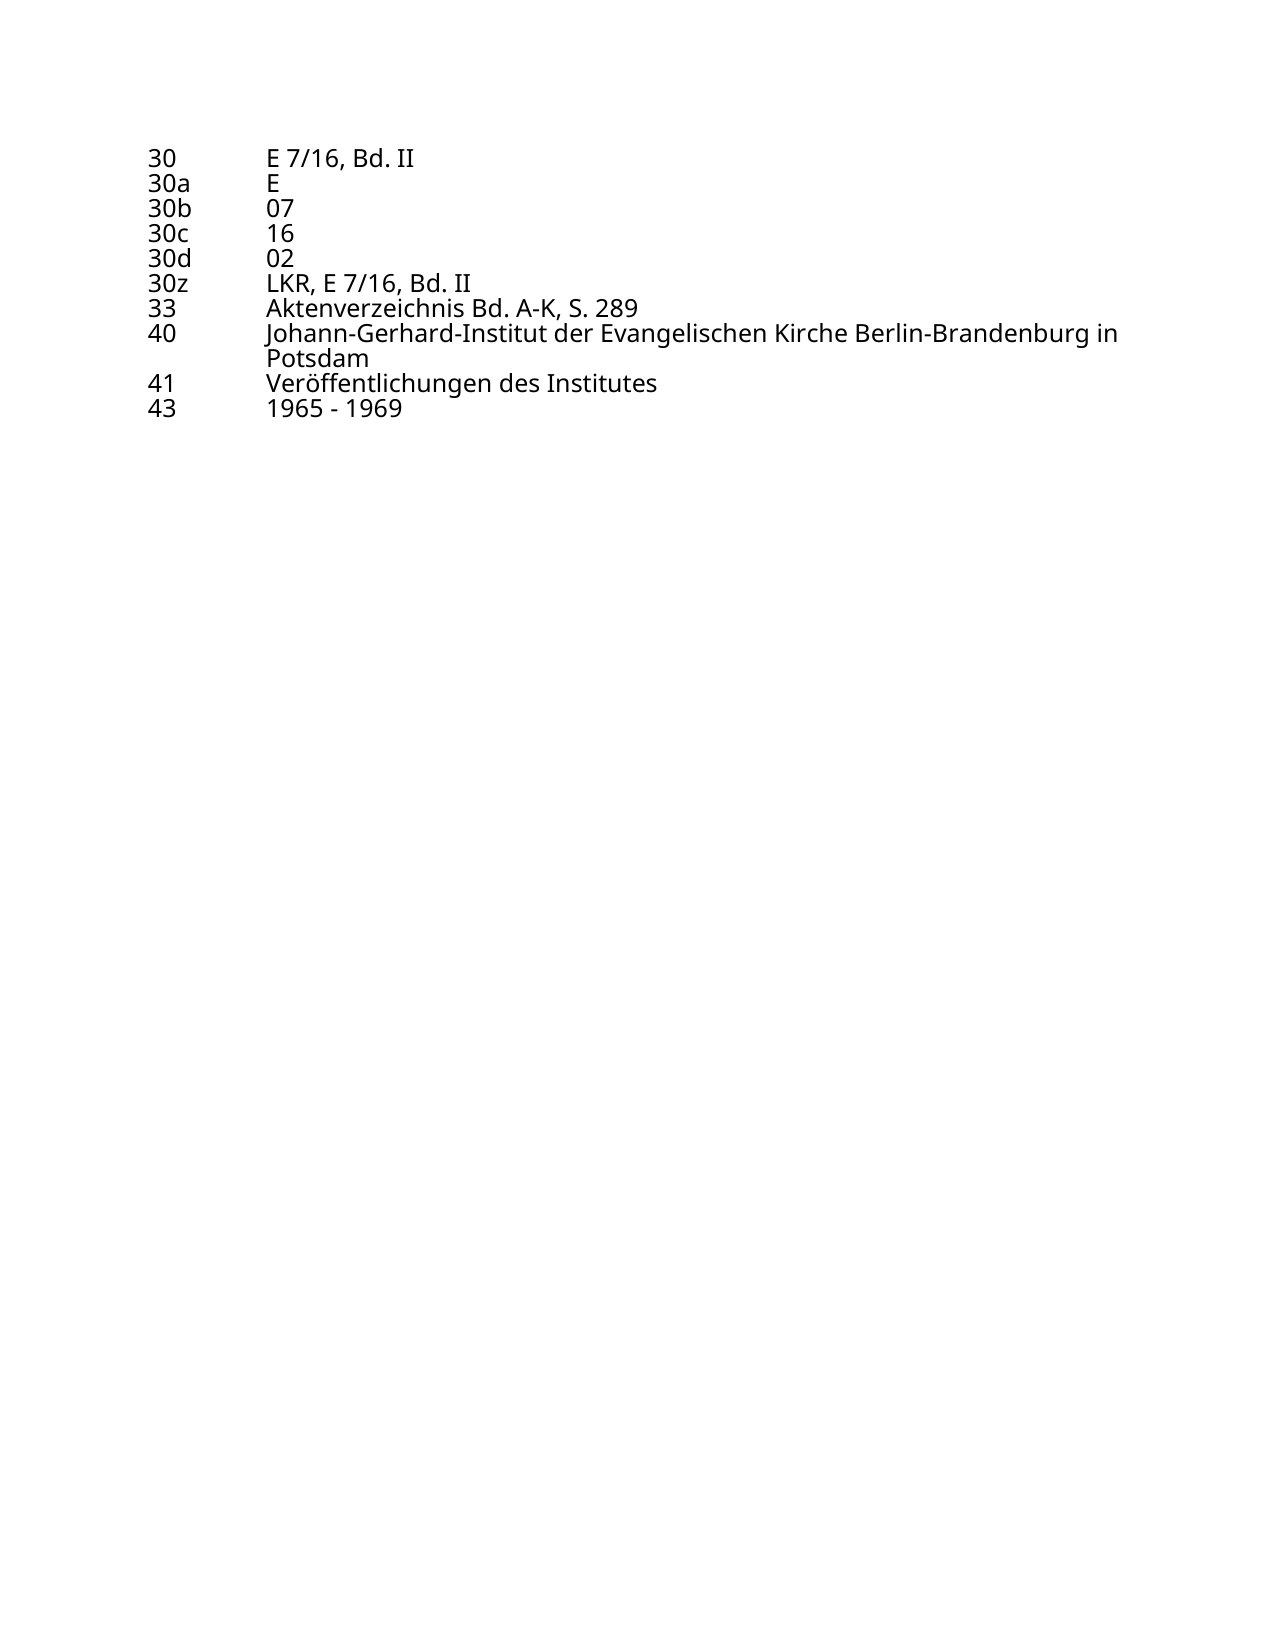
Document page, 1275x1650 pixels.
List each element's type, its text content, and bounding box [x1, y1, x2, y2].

text 30c 16 [148, 223, 1127, 248]
text 43 1965 - 1969 [148, 398, 1127, 423]
text 30d 02 [148, 248, 1127, 273]
text 33 Aktenverzeichnis Bd. A-K, S. 289 [148, 298, 1127, 323]
text 30a E [148, 173, 1127, 198]
text 41 Veröffentlichungen des Institutes [148, 373, 1127, 398]
text 30 E 7/16, Bd. II [148, 148, 1127, 173]
text 30z LKR, E 7/16, Bd. II [148, 273, 1127, 298]
text 30b 07 [148, 198, 1127, 223]
text 40 Johann-Gerhard-Institut der Evangelischen Kirche Berlin-Brandenburg in Potsdam [148, 323, 1127, 373]
